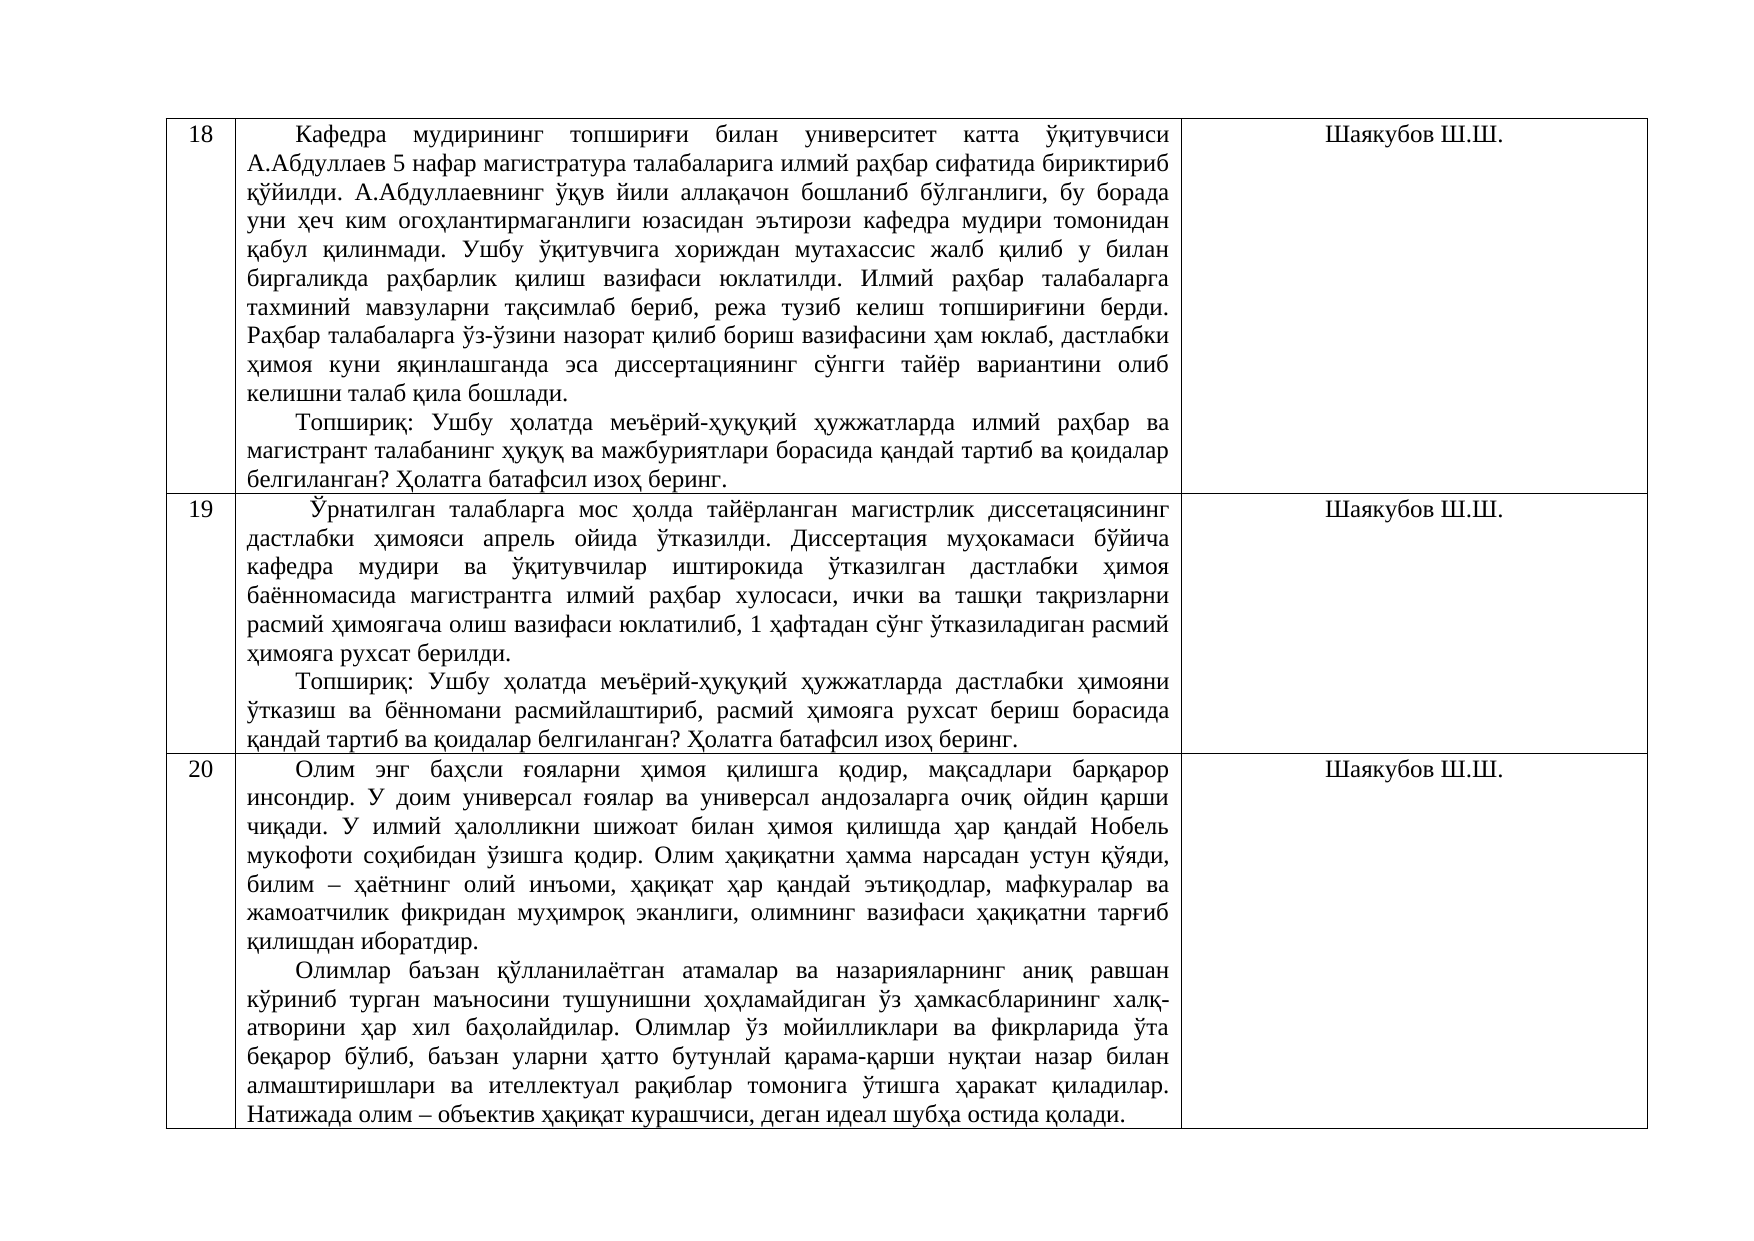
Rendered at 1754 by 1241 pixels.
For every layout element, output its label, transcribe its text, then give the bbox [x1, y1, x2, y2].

table_cell Шаякубов Ш.Ш. [1182, 119, 1647, 493]
table_cell Шаякубов Ш.Ш. [1182, 494, 1647, 753]
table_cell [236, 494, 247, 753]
table_cell Кафедра мудирининг топшириғи билан университет катта ўқитувчиси А.Абдуллаев 5 нафар магистратура талабаларига илмий раҳбар сифатида бириктириб қўйилди. А.Абдуллаевнинг ўқув йили аллақачон бошланиб бўлганлиги, бу борада уни ҳеч ким огоҳлантирмаганлиги юзасидан эътирози кафедра мудири томонидан қабул қилинмади. Ушбу ўқитувчига хориждан мутахассис жалб қилиб у билан биргаликда раҳбарлик қилиш вазифаси юклатилди. Илмий раҳбар талабаларга тахминий мавзуларни тақсимлаб бериб, режа тузиб келиш топшириғини берди. Раҳбар талабаларга ўз-ўзини назорат қилиб бориш вазифасини ҳам юклаб, дастлабки ҳимоя куни яқинлашганда эса диссертациянинг сўнгги тайёр вариантини олиб келишни талаб қила бошлади. Топшириқ: Ушбу ҳолатда меъёрий-ҳуқуқий ҳужжатларда илмий раҳбар ва магистрант талабанинг ҳуқуқ ва мажбуриятлари борасида қандай тартиб ва қоидалар белгиланган? Ҳолатга батафсил изоҳ беринг. [236, 119, 1181, 493]
table_cell 18 [167, 119, 235, 493]
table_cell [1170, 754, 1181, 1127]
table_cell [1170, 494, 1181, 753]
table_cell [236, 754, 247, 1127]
table_cell 19 [167, 494, 235, 753]
table_cell 20 [167, 754, 235, 1127]
table_cell Шаякубов Ш.Ш. [1182, 754, 1647, 1127]
